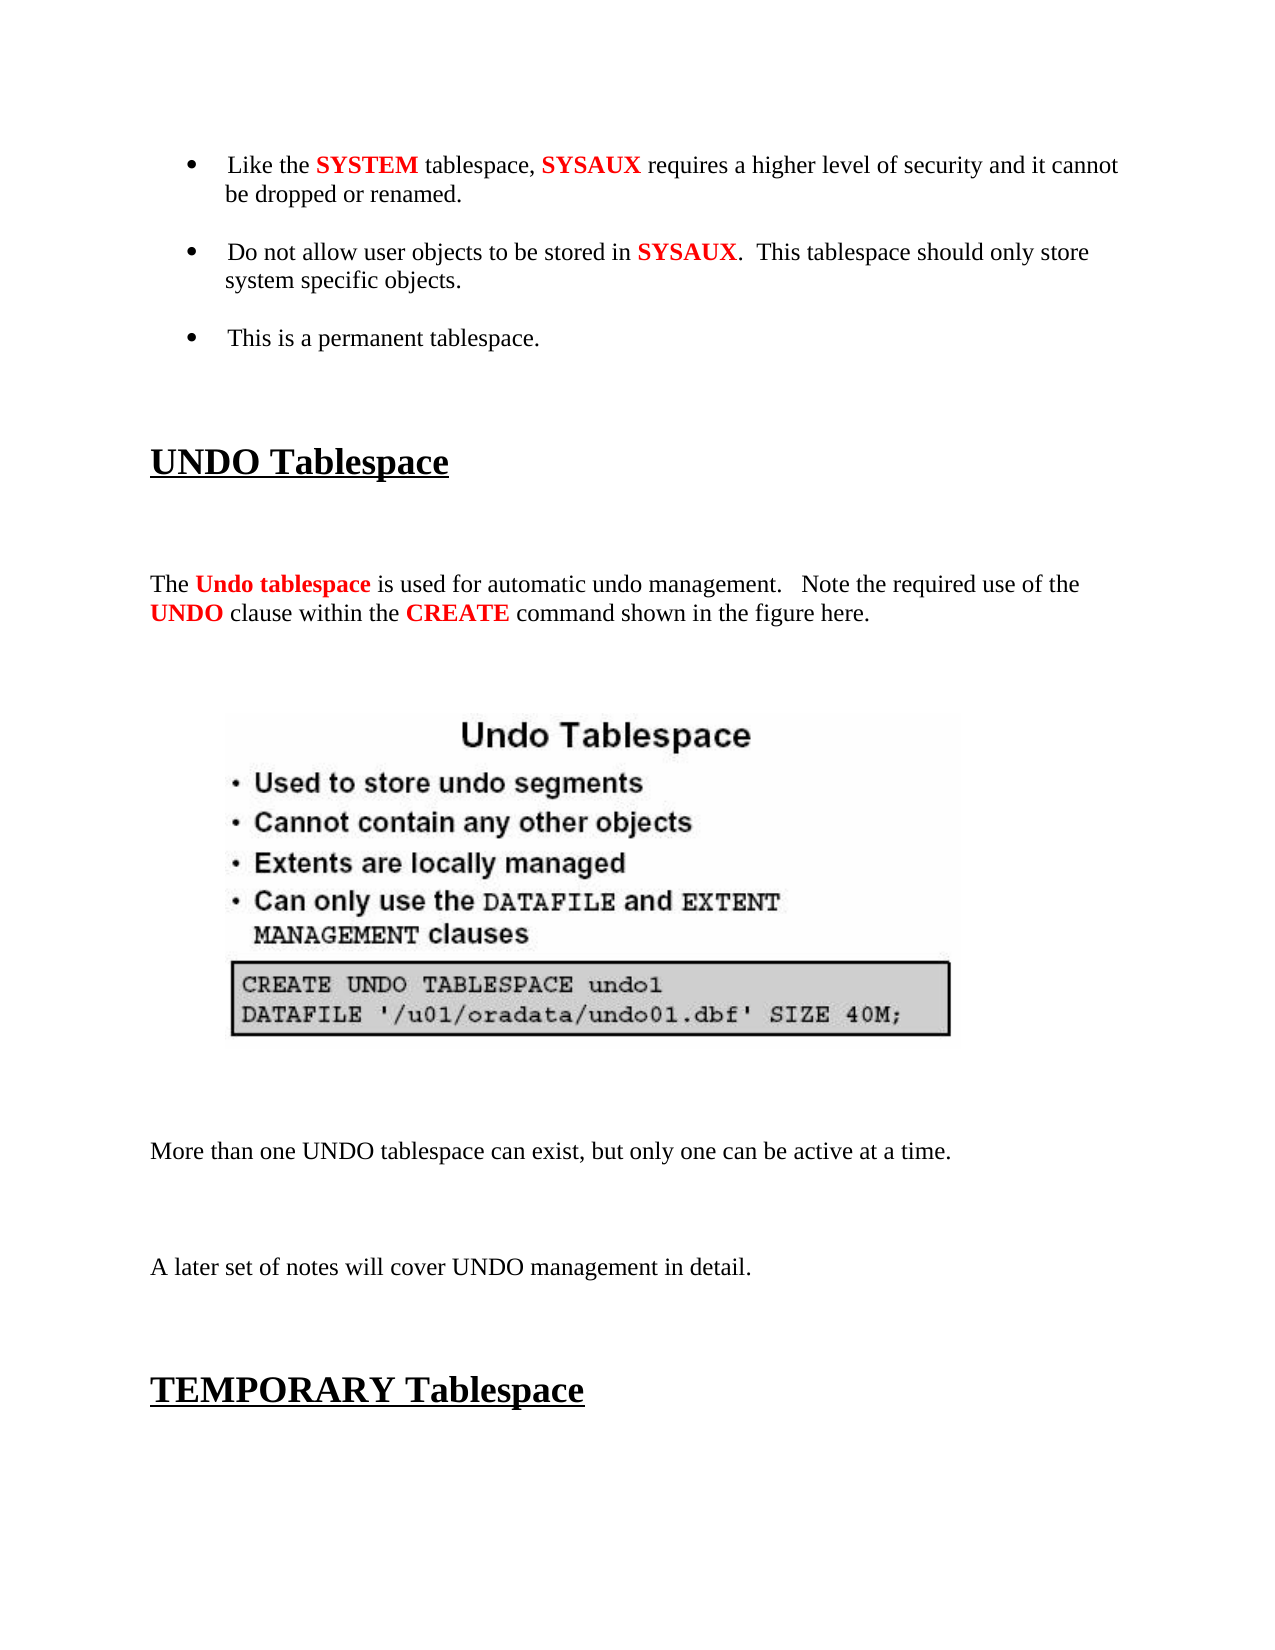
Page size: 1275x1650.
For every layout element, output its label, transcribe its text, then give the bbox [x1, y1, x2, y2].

text More than one UNDO tablespace can exist, but only one can be active at a time. [150, 1136, 1125, 1165]
text UNDO Tablespace [150, 439, 1125, 482]
text The Undo tablespace is used for automatic undo management. Note the required use of the UNDO clause within the CREATE command shown in the figure here. [150, 569, 1125, 627]
text A later set of notes will cover UNDO management in detail. [150, 1252, 1125, 1281]
picture [225, 713, 962, 1049]
text  This is a permanent tablespace. [187, 323, 1125, 352]
text  Like the SYSTEM tablespace, SYSAUX requires a higher level of security and it cannot be dropped or renamed. [187, 150, 1125, 207]
text  Do not allow user objects to be stored in SYSAUX. This tablespace should only store system specific objects. [187, 237, 1125, 294]
text TEMPORARY Tablespace [150, 1368, 1125, 1411]
